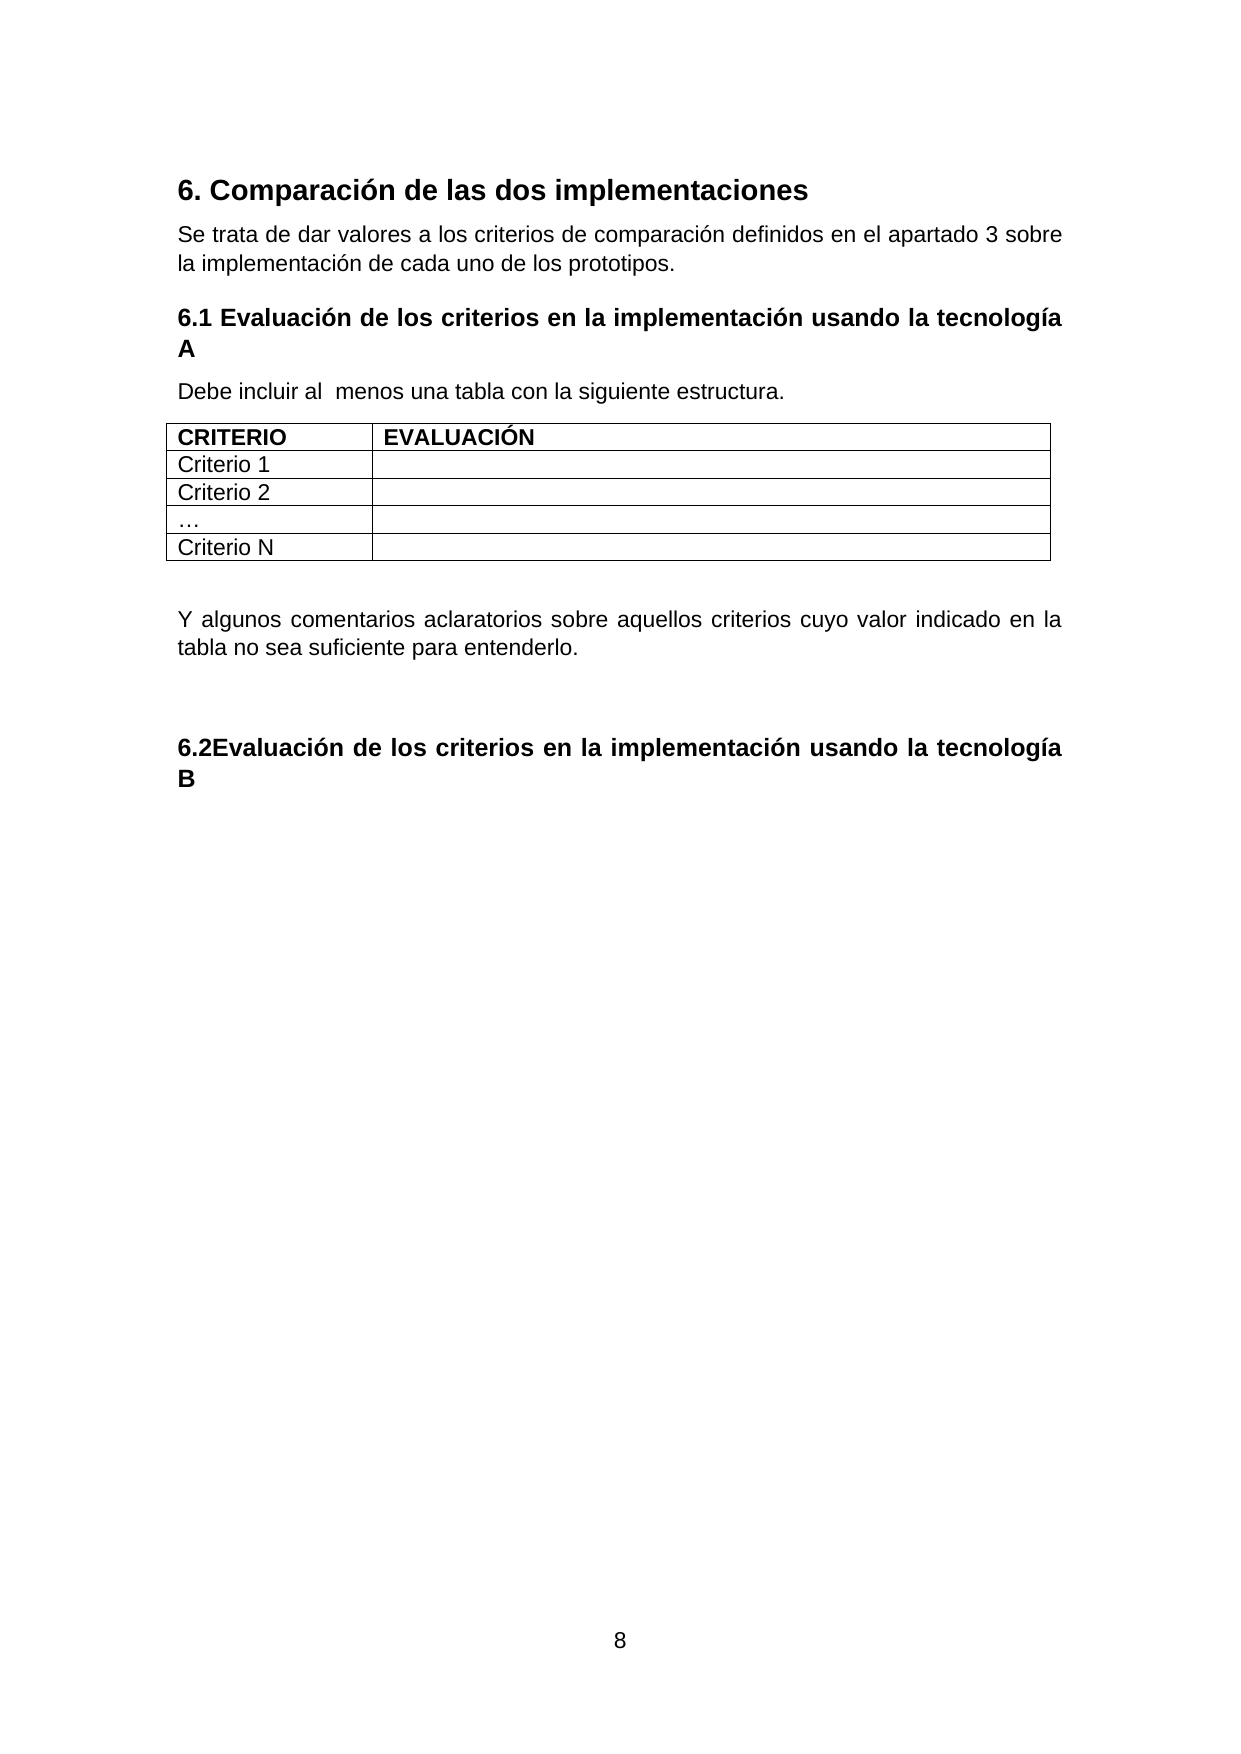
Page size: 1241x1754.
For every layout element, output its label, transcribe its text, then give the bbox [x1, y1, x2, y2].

table_cell Criterio 1 [167, 451, 372, 478]
text Y algunos comentarios aclaratorios sobre aquellos criterios cuyo valor indicado en la tabla no sea suficiente para entenderlo. [177, 606, 1063, 661]
table_header CRITERIO [167, 424, 372, 450]
table_cell [373, 451, 1050, 478]
subtitle 6.1 Evaluación de los criterios en la implementación usando la tecnología A [177, 303, 1063, 363]
table_cell [373, 479, 1050, 505]
table_cell … [167, 506, 372, 532]
table_cell Criterio 2 [167, 479, 372, 505]
table_cell [373, 506, 1050, 532]
subtitle 6.2Evaluación de los criterios en la implementación usando la tecnología B [177, 733, 1063, 793]
table_cell [373, 534, 1050, 560]
text Se trata de dar valores a los criterios de comparación definidos en el apartado 3 sobre la implementación de cada uno de los prototipos. [177, 221, 1063, 276]
subtitle 6. Comparación de las dos implementaciones [177, 173, 1063, 206]
table_cell Criterio N [167, 534, 372, 560]
text Debe incluir al menos una tabla con la siguiente estructura. [177, 378, 1063, 404]
table_header EVALUACIÓN [373, 424, 1050, 450]
